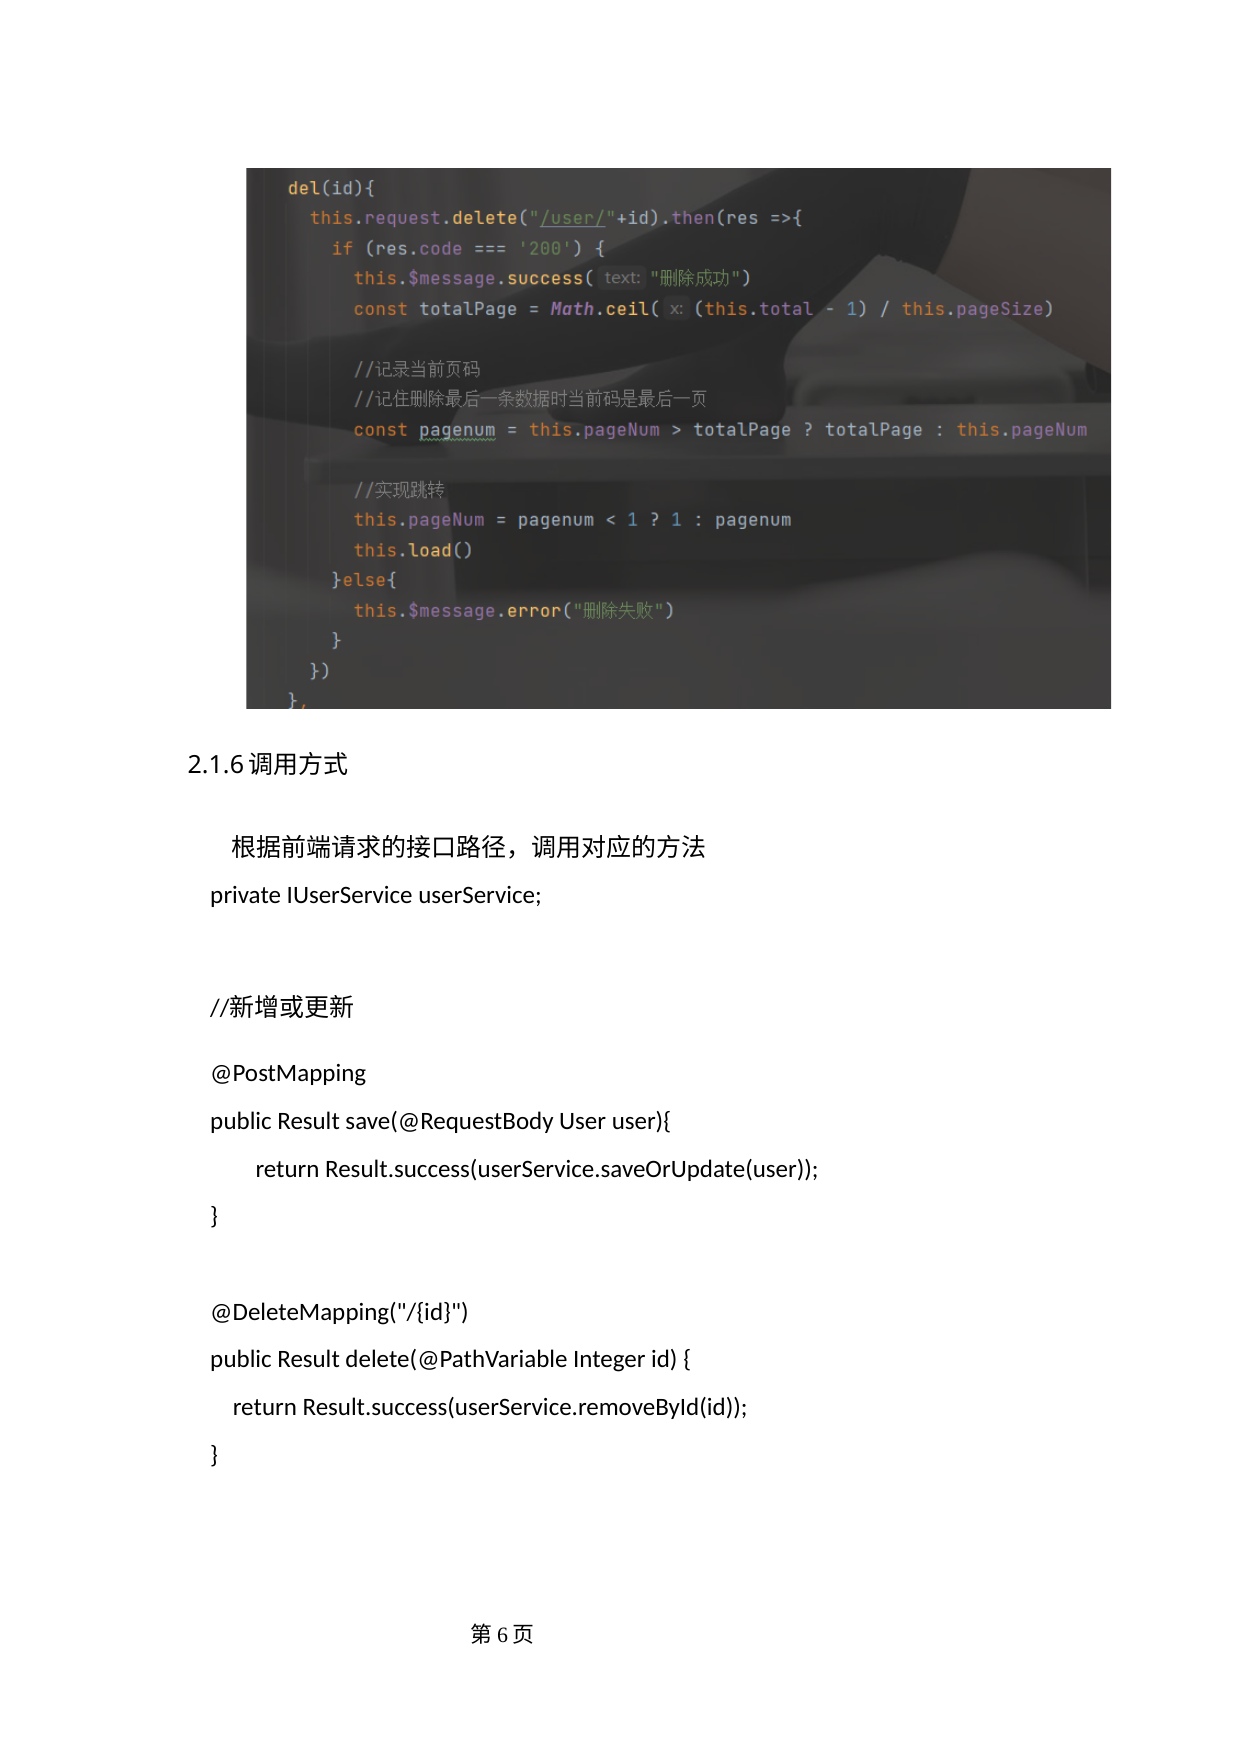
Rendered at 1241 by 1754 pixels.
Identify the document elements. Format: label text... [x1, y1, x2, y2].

text 根据前端请求的接口路径，调用对应的方法 [187, 813, 1053, 878]
text } [187, 1199, 1053, 1232]
text @DeleteMapping("/{id}") [187, 1295, 1053, 1327]
text } [187, 1438, 1053, 1471]
text @PostMapping [187, 1056, 1053, 1089]
text return Result.success(userService.removeById(id)); [187, 1390, 1053, 1423]
text public Result delete(@PathVariable Integer id) { [187, 1343, 1053, 1375]
text public Result save(@RequestBody User user){ [187, 1104, 1053, 1137]
text private IUserService userService; [187, 878, 1053, 910]
text return Result.success(userService.saveOrUpdate(user)); [187, 1152, 1053, 1184]
text 2.1.6调用方式 [187, 730, 1053, 795]
picture [246, 168, 1112, 709]
text //新增或更新 [187, 973, 1053, 1038]
